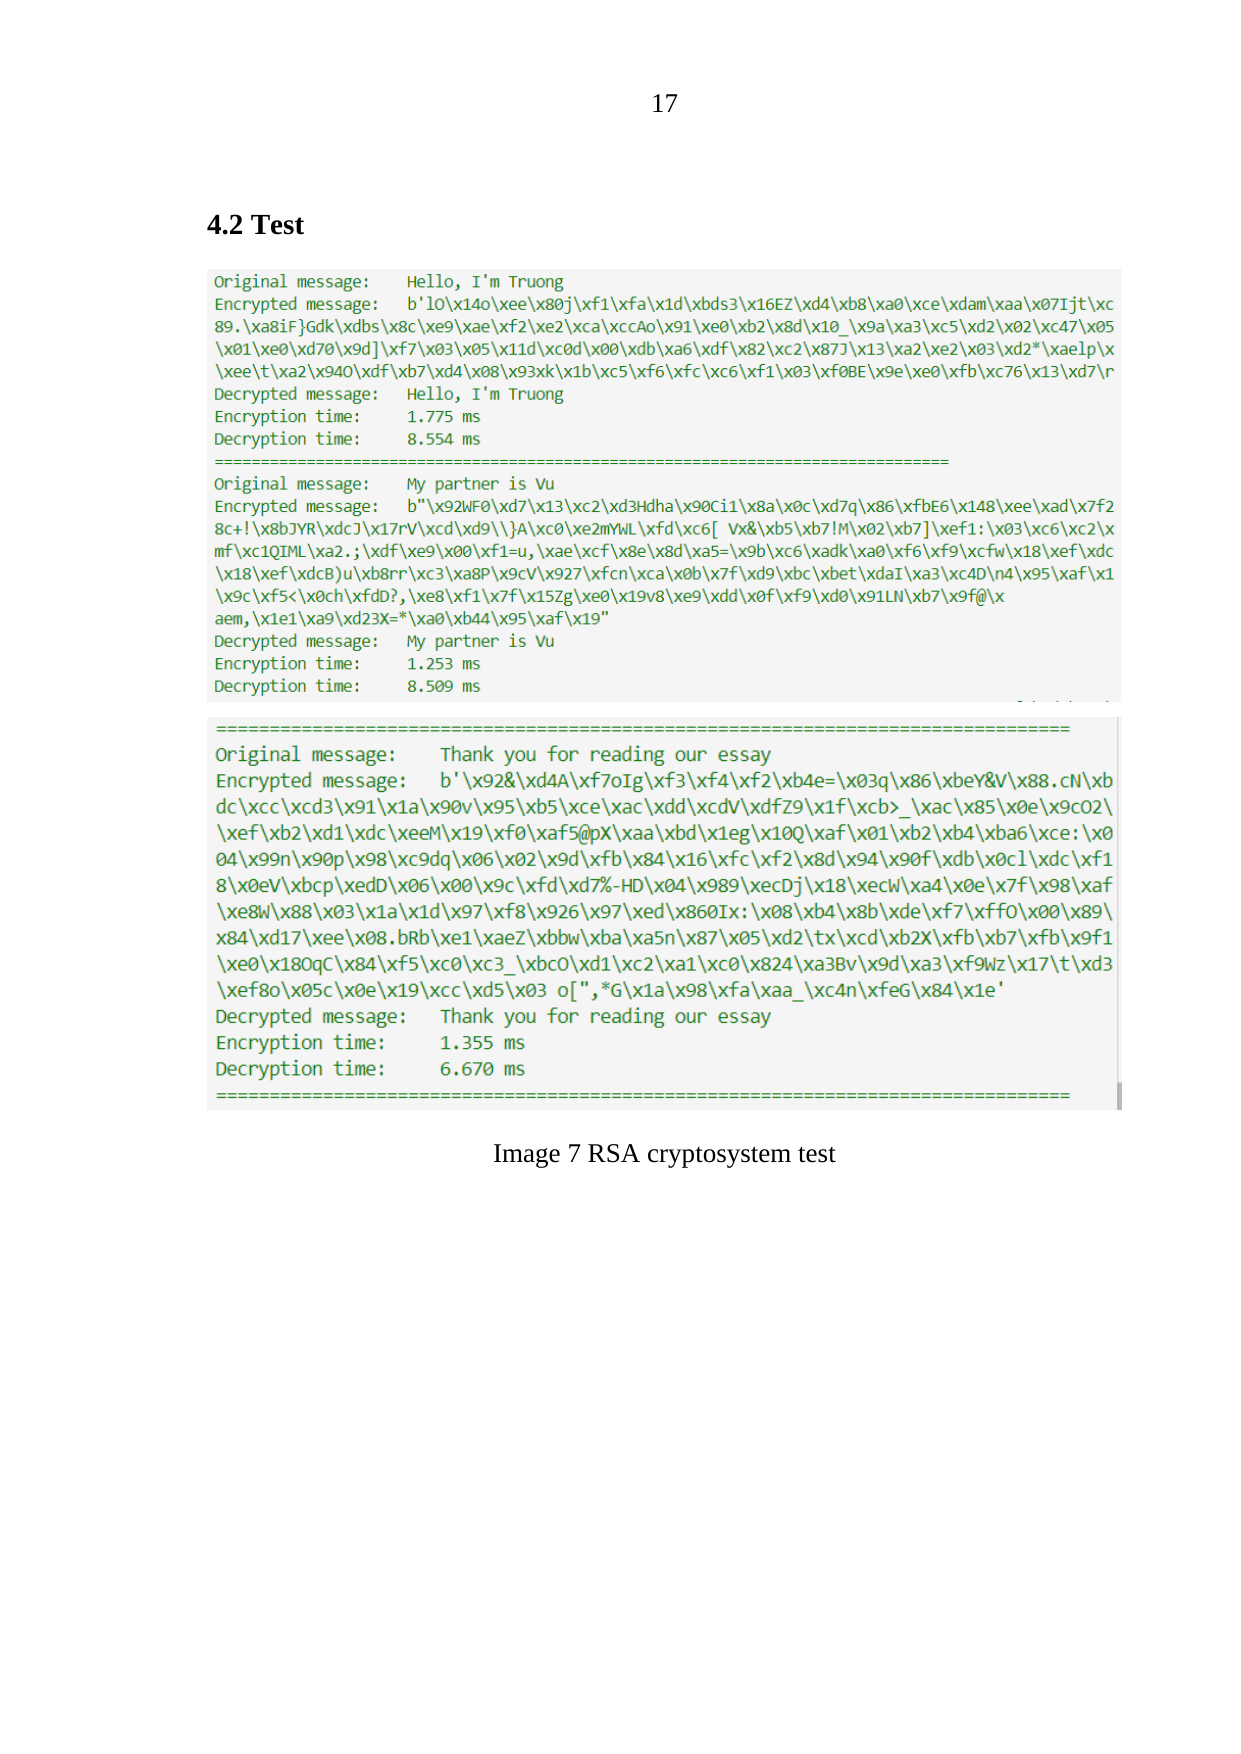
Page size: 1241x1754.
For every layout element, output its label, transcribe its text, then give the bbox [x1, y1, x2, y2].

picture [206, 717, 1122, 1110]
text Image 7 RSA cryptosystem test [207, 1137, 1122, 1169]
subtitle Test [207, 207, 1122, 240]
picture [206, 269, 1122, 702]
